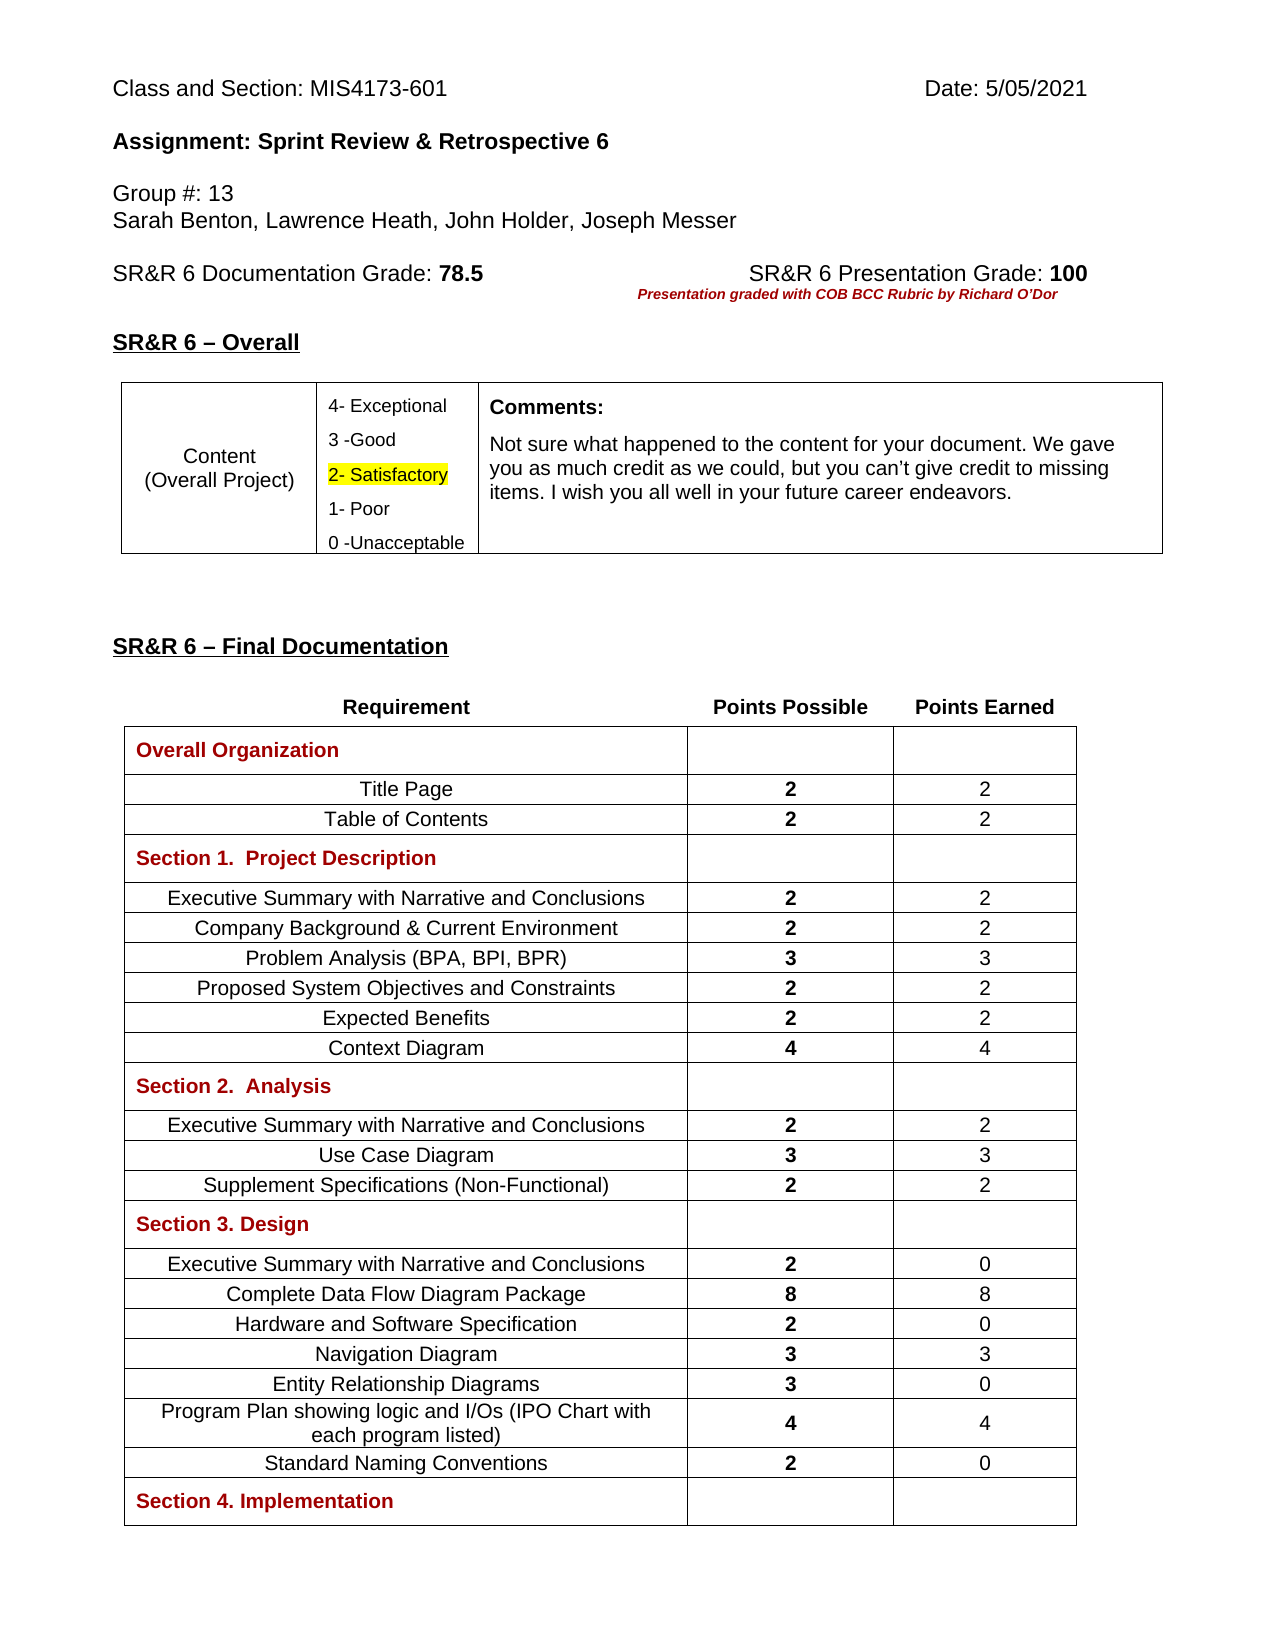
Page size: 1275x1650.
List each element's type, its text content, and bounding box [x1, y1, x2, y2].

table_cell 2 [894, 805, 1076, 834]
table_cell 2 [688, 973, 893, 1002]
table_cell 2 [894, 973, 1076, 1002]
table_cell 3 [688, 1369, 893, 1398]
table_cell 2 [894, 1003, 1076, 1032]
table_cell [894, 835, 1076, 882]
table_cell 3 [688, 943, 893, 972]
table_cell 3 [894, 1339, 1076, 1368]
table_cell Supplement Specifications (Non-Functional) [125, 1171, 687, 1200]
text Group #: 13 [112, 180, 1162, 207]
table_cell [688, 1201, 893, 1248]
table_cell [894, 1063, 1076, 1110]
subtitle SR&R 6 – Final Documentation [112, 633, 1162, 659]
subtitle SR&R 6 – Overall [112, 329, 1162, 355]
table_cell 4 [688, 1033, 893, 1062]
table_cell [688, 727, 893, 774]
table_cell 0 [894, 1448, 1076, 1477]
table_cell 2 [894, 913, 1076, 942]
table_cell [894, 1201, 1076, 1248]
table_cell Table of Contents [125, 805, 687, 834]
table_cell Entity Relationship Diagrams [125, 1369, 687, 1398]
table_cell 2 [688, 1309, 893, 1338]
table_cell 4 [894, 1399, 1076, 1447]
table_cell Context Diagram [125, 1033, 687, 1062]
table_header Content (Overall Project) [122, 383, 316, 553]
table_cell 8 [894, 1279, 1076, 1308]
table_cell Standard Naming Conventions [125, 1448, 687, 1477]
table_cell Executive Summary with Narrative and Conclusions [125, 1249, 687, 1278]
table_cell Overall Organization [125, 727, 687, 774]
table_cell Section 3. Design [125, 1201, 687, 1248]
table_cell Executive Summary with Narrative and Conclusions [125, 1111, 687, 1140]
table_cell Proposed System Objectives and Constraints [125, 973, 687, 1002]
table_cell 2 [894, 883, 1076, 912]
text Class and Section: MIS4173-601 Date: 5/05/2021 [112, 75, 1162, 101]
table_cell Use Case Diagram [125, 1141, 687, 1170]
table_header Points Possible [688, 688, 893, 726]
table_cell [688, 1063, 893, 1110]
table_cell 2 [688, 1448, 893, 1477]
table_cell 0 [894, 1309, 1076, 1338]
table_cell Hardware and Software Specification [125, 1309, 687, 1338]
table_cell Section 1. Project Description [125, 835, 687, 882]
table_cell [688, 835, 893, 882]
table_cell Title Page [125, 775, 687, 804]
table_cell Company Background & Current Environment [125, 913, 687, 942]
table_cell 3 [894, 943, 1076, 972]
subtitle Assignment: Sprint Review & Retrospective 6 [112, 128, 1162, 154]
table_cell 2 [688, 913, 893, 942]
text SR&R 6 Documentation Grade: 78.5 SR&R 6 Presentation Grade: 100 [112, 259, 1162, 286]
table_cell 2 [688, 883, 893, 912]
table_cell 8 [688, 1279, 893, 1308]
table_header Points Earned [893, 688, 1077, 726]
table_cell 2 [894, 775, 1076, 804]
table_cell 4 [688, 1399, 893, 1447]
table_cell 3 [894, 1141, 1076, 1170]
table_cell 3 [688, 1339, 893, 1368]
table_cell [894, 727, 1076, 774]
table_cell 0 [894, 1249, 1076, 1278]
text Sarah Benton, Lawrence Heath, John Holder, Joseph Messer [112, 207, 1162, 233]
table_cell 3 [688, 1141, 893, 1170]
table_cell 2 [894, 1171, 1076, 1200]
table_cell 2 [688, 775, 893, 804]
table_cell [688, 1478, 893, 1525]
table_cell 0 [894, 1369, 1076, 1398]
table_cell [894, 1478, 1076, 1525]
table_cell Section 2. Analysis [125, 1063, 687, 1110]
table_header Comments: Not sure what happened to the content for your document. We gave you as much credit as we could, but you can’t give credit to missing items. I wish you all well in your future career endeavors. [479, 383, 1162, 553]
table_cell 2 [688, 1111, 893, 1140]
table_cell 4 [894, 1033, 1076, 1062]
table_cell Section 4. Implementation [125, 1478, 687, 1525]
text Presentation graded with COB BCC Rubric by Richard O’Dor [112, 286, 1162, 303]
table_cell 2 [688, 805, 893, 834]
table_cell Navigation Diagram [125, 1339, 687, 1368]
table_cell Executive Summary with Narrative and Conclusions [125, 883, 687, 912]
table_cell Complete Data Flow Diagram Package [125, 1279, 687, 1308]
table_cell 2 [688, 1249, 893, 1278]
table_cell Problem Analysis (BPA, BPI, BPR) [125, 943, 687, 972]
table_header 4- Exceptional 3 -Good 2- Satisfactory 1- Poor 0 -Unacceptable [317, 383, 478, 553]
table_cell 2 [688, 1003, 893, 1032]
table_cell Program Plan showing logic and I/Os (IPO Chart with each program listed) [125, 1399, 687, 1447]
table_cell Expected Benefits [125, 1003, 687, 1032]
table_cell 2 [688, 1171, 893, 1200]
table_cell 2 [894, 1111, 1076, 1140]
table_header Requirement [125, 688, 688, 726]
